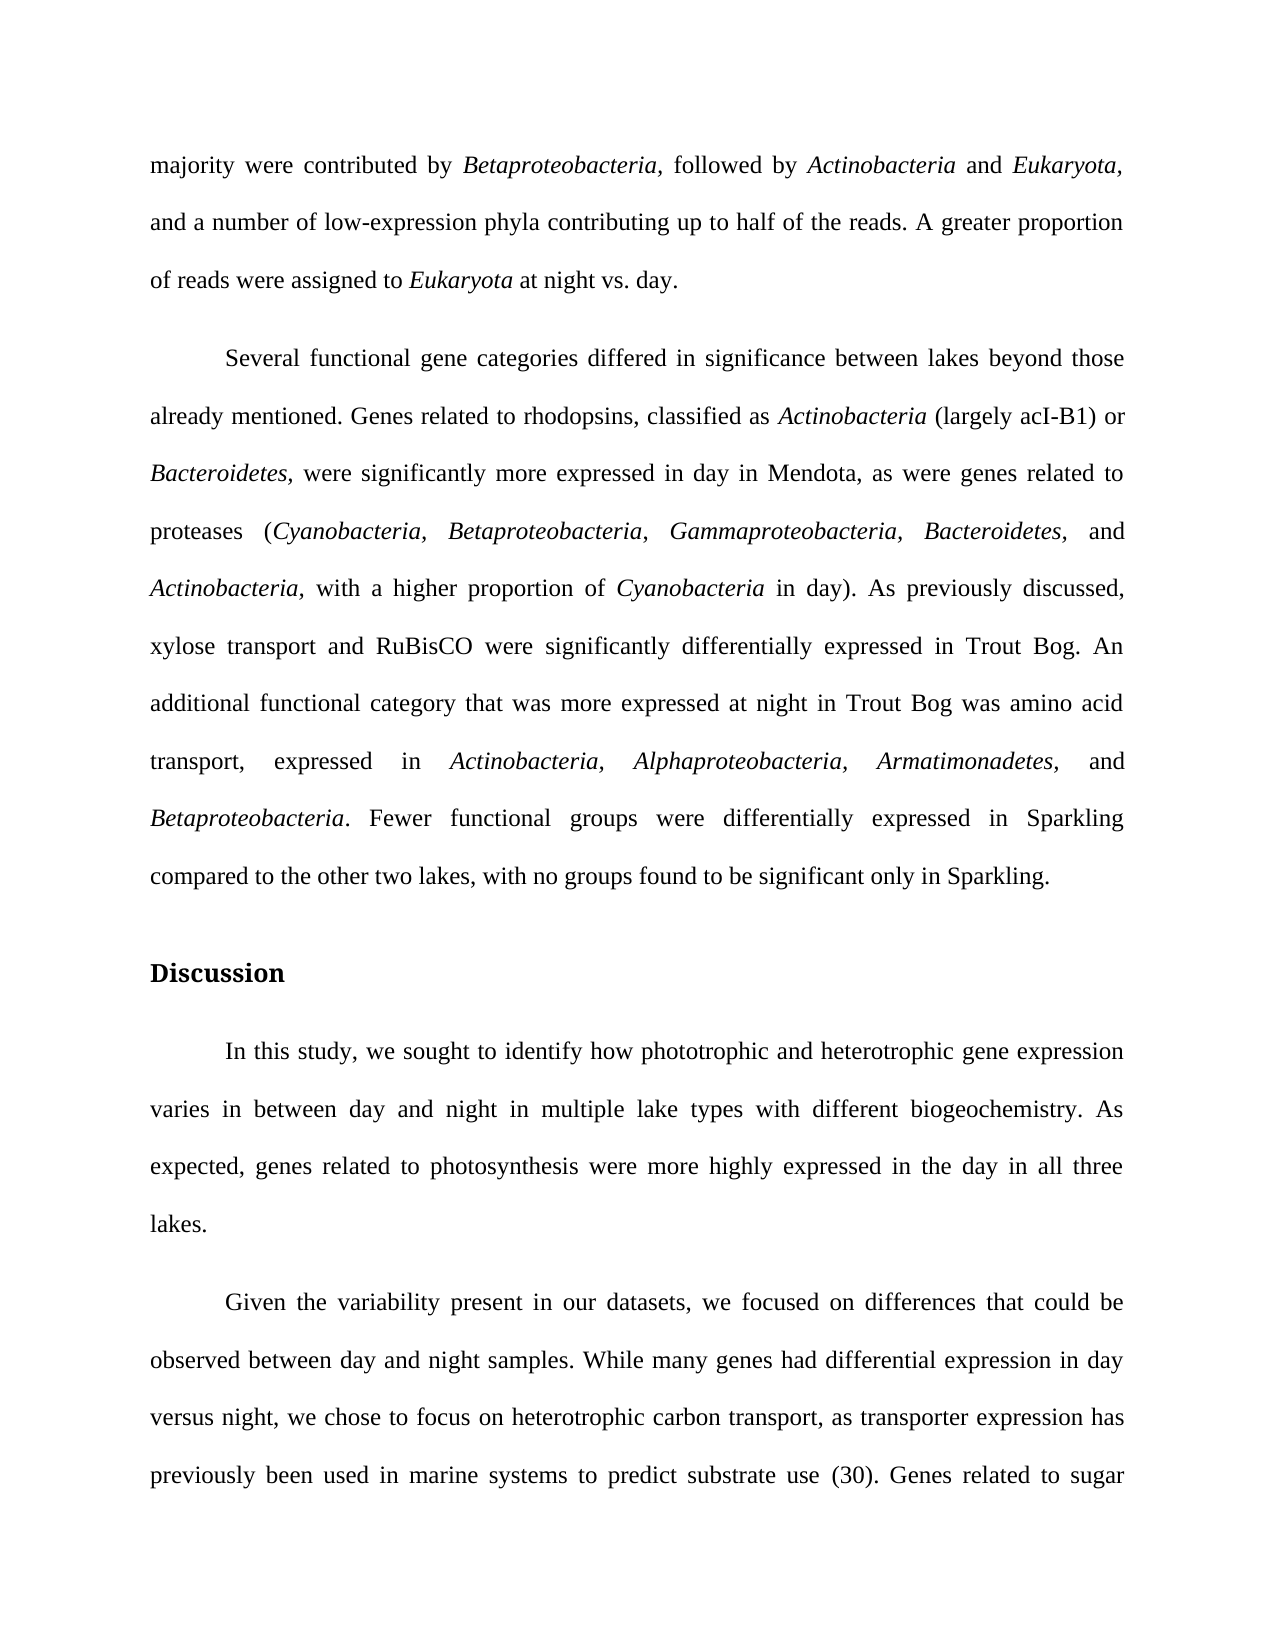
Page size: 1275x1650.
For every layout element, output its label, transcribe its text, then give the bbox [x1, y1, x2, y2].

text Several functional gene categories differed in significance between lakes beyond those already mentioned. Genes related to rhodopsins, classified as Actinobacteria (largely acI-B1) or Bacteroidetes, were significantly more expressed in day in Mendota, as were genes related to proteases (Cyanobacteria, Betaproteobacteria, Gammaproteobacteria, Bacteroidetes, and Actinobacteria, with a higher proportion of Cyanobacteria in day). As previously discussed, xylose transport and RuBisCO were significantly differentially expressed in Trout Bog. An additional functional category that was more expressed at night in Trout Bog was amino acid transport, expressed in Actinobacteria, Alphaproteobacteria, Armatimonadetes, and Betaproteobacteria. Fewer functional groups were differentially expressed in Sparkling compared to the other two lakes, with no groups found to be significant only in Sparkling. [150, 343, 1125, 889]
text In this study, we sought to identify how phototrophic and heterotrophic gene expression varies in between day and night in multiple lake types with different biogeochemistry. As expected, genes related to photosynthesis were more highly expressed in the day in all three lakes. [150, 1036, 1125, 1238]
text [150, 150, 1125, 294]
subtitle Discussion [150, 956, 1125, 990]
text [150, 1287, 1125, 1488]
